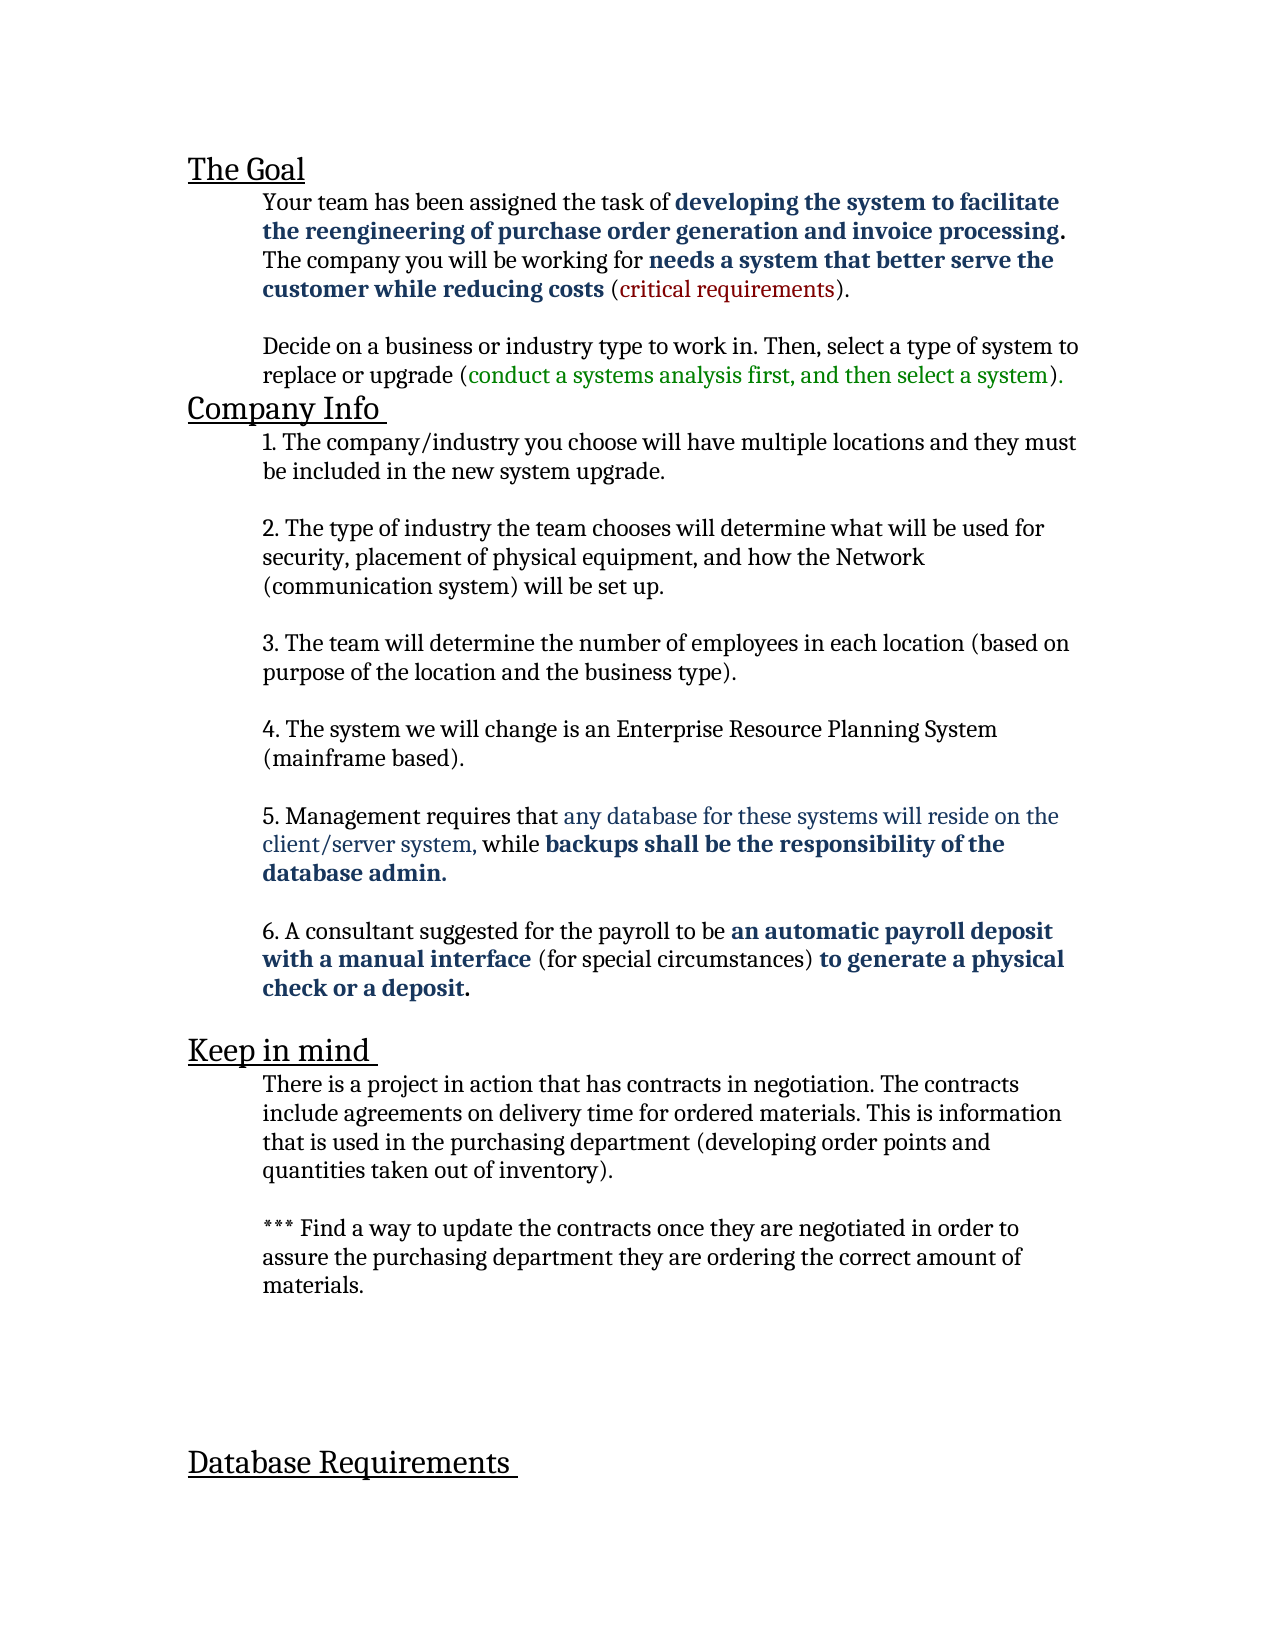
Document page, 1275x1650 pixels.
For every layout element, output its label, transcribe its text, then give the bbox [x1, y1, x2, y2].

text Decide on a business or industry type to work in. Then, select a type of system to replace or upgrade (conduct a systems analysis first, and then select a system). [262, 332, 1087, 389]
text Database Requirements [187, 1444, 1087, 1482]
text The Goal [187, 150, 1087, 188]
text 1. The company/industry you choose will have multiple locations and they must be included in the new system upgrade. [262, 428, 1087, 485]
text 2. The type of industry the team chooses will determine what will be used for security, placement of physical equipment, and how the Network (communication system) will be set up. [262, 514, 1087, 600]
text 3. The team will determine the number of employees in each location (based on purpose of the location and the business type). [262, 629, 1087, 687]
text 6. A consultant suggested for the payroll to be an automatic payroll deposit with a manual interface (for special circumstances) to generate a physical check or a deposit. [262, 917, 1087, 1003]
text There is a project in action that has contracts in negotiation. The contracts include agreements on delivery time for ordered materials. This is information that is used in the purchasing department (developing order points and quantities taken out of inventory). [262, 1070, 1087, 1185]
text Keep in mind [187, 1032, 1087, 1070]
text 4. The system we will change is an Enterprise Resource Planning System (mainframe based). [262, 715, 1087, 773]
text Company Info [187, 389, 1087, 428]
text 5. Management requires that any database for these systems will reside on the client/server system, while backups shall be the responsibility of the database admin. [262, 802, 1087, 888]
text Your team has been assigned the task of developing the system to facilitate the reengineering of purchase order generation and invoice processing. The company you will be working for needs a system that better serve the customer while reducing costs (critical requirements). [262, 188, 1087, 303]
text *** Find a way to update the contracts once they are negotiated in order to assure the purchasing department they are ordering the correct amount of materials. [262, 1214, 1087, 1300]
